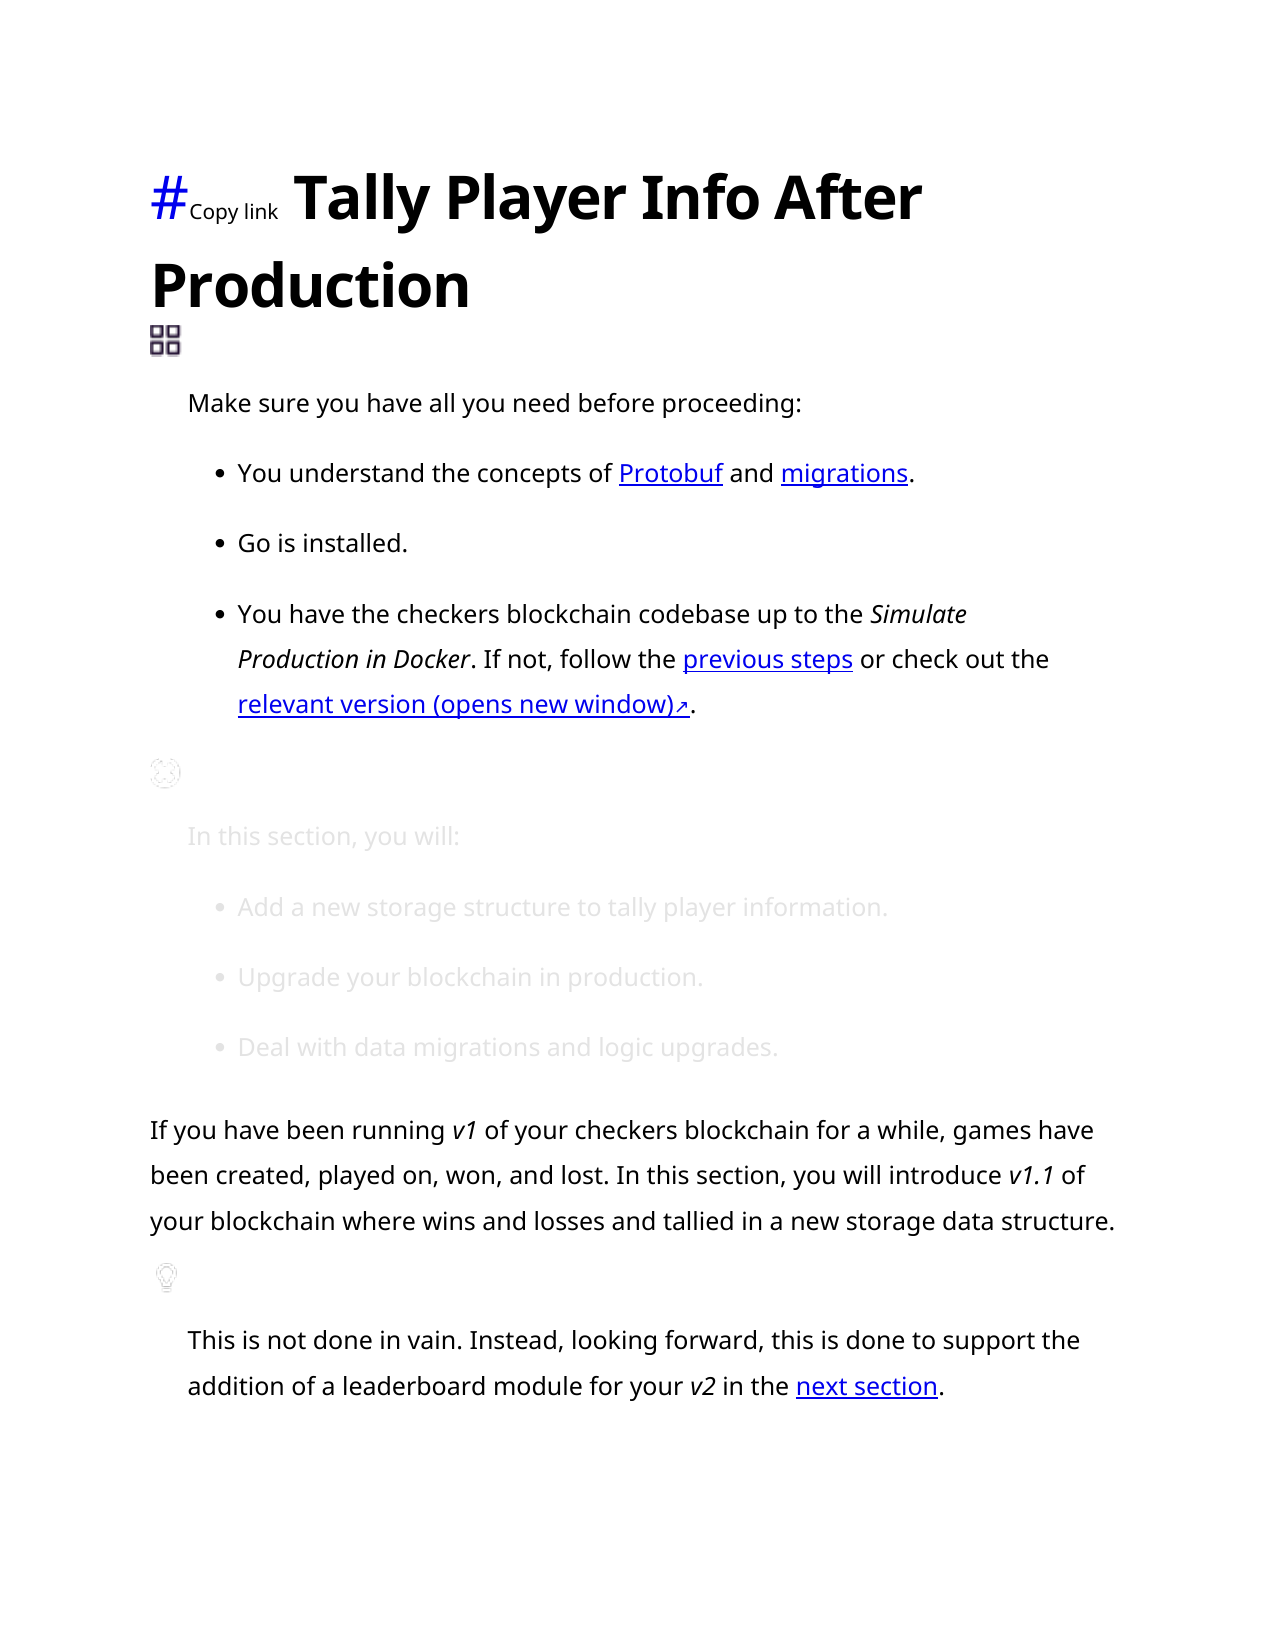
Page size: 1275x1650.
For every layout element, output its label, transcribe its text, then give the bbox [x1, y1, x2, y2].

list You understand the concepts of Protobuf and migrations. [216, 444, 1087, 490]
list Add a new storage structure to tally player information. [216, 878, 1087, 923]
list Upgrade your blockchain in production. [216, 948, 1087, 994]
list Go is installed. [216, 515, 1087, 560]
list You have the checkers blockchain codebase up to the Simulate Production in Docker. If not, follow the previous steps or check out the relevant version (opens new window)↗. [216, 585, 1087, 721]
list Deal with data migrations and logic upgrades. [216, 1019, 1087, 1064]
text Make sure you have all you need before proceeding: [187, 374, 1087, 419]
text #Copy link Tally Player Info After Production [150, 150, 1125, 325]
text This is not done in vain. Instead, looking forward, this is done to support the addition of a leaderboard module for your v2 in the next section. [187, 1312, 1087, 1402]
text In this section, you will: [187, 808, 1087, 853]
text If you have been running v1 of your checkers blockchain for a while, games have been created, played on, won, and lost. In this section, you will introduce v1.1 of your blockchain where wins and losses and tallied in a new storage data structure. [150, 1101, 1125, 1237]
